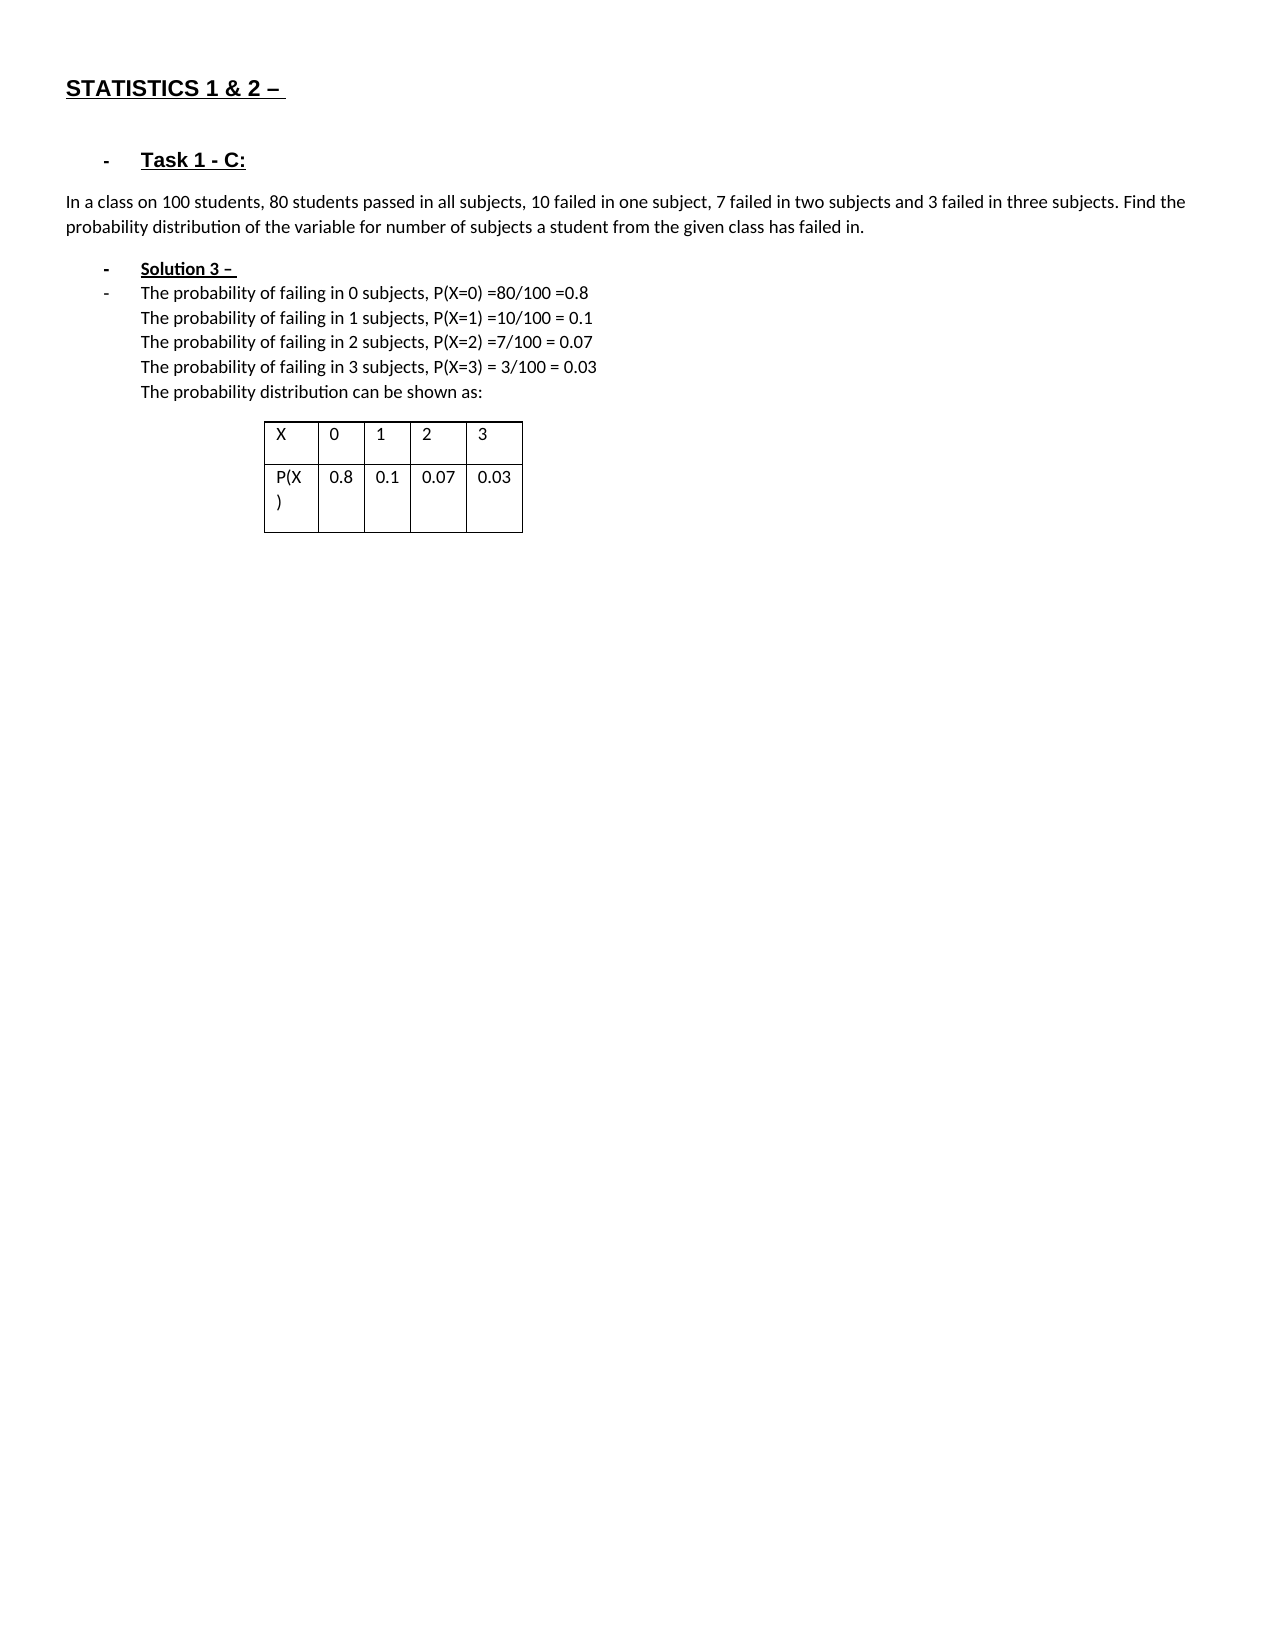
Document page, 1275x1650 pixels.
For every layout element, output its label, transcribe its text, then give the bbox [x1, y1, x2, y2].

list The probability distribution can be shown as: [141, 380, 1228, 403]
table_header 2 [411, 423, 466, 464]
text In a class on 100 students, 80 students passed in all subjects, 10 failed in one subject, 7 failed in two subjects and 3 failed in three subjects. Find the probability distribution of the variable for number of subjects a student from the given class has failed in. [66, 191, 1228, 238]
table_cell 0.07 [411, 465, 466, 532]
table_cell 0.1 [365, 465, 410, 532]
list Solution 3 – [103, 257, 1228, 279]
table_cell P(X) [265, 465, 318, 532]
table_header 0 [319, 423, 364, 464]
table_cell 0.03 [467, 465, 522, 532]
table_header X [265, 423, 318, 464]
table_header 3 [467, 423, 522, 464]
table_header 1 [365, 423, 410, 464]
list Task 1 - C: [103, 148, 1228, 172]
table_cell 0.8 [319, 465, 364, 532]
list The probability of failing in 0 subjects, P(X=0) =80/100 =0.8 The probability of failing in 1 subjects, P(X=1) =10/100 = 0.1 The probability of failing in 2 subjects, P(X=2) =7/100 = 0.07 The probability of failing in 3 subjects, P(X=3) = 3/100 = 0.03 [103, 281, 1228, 378]
